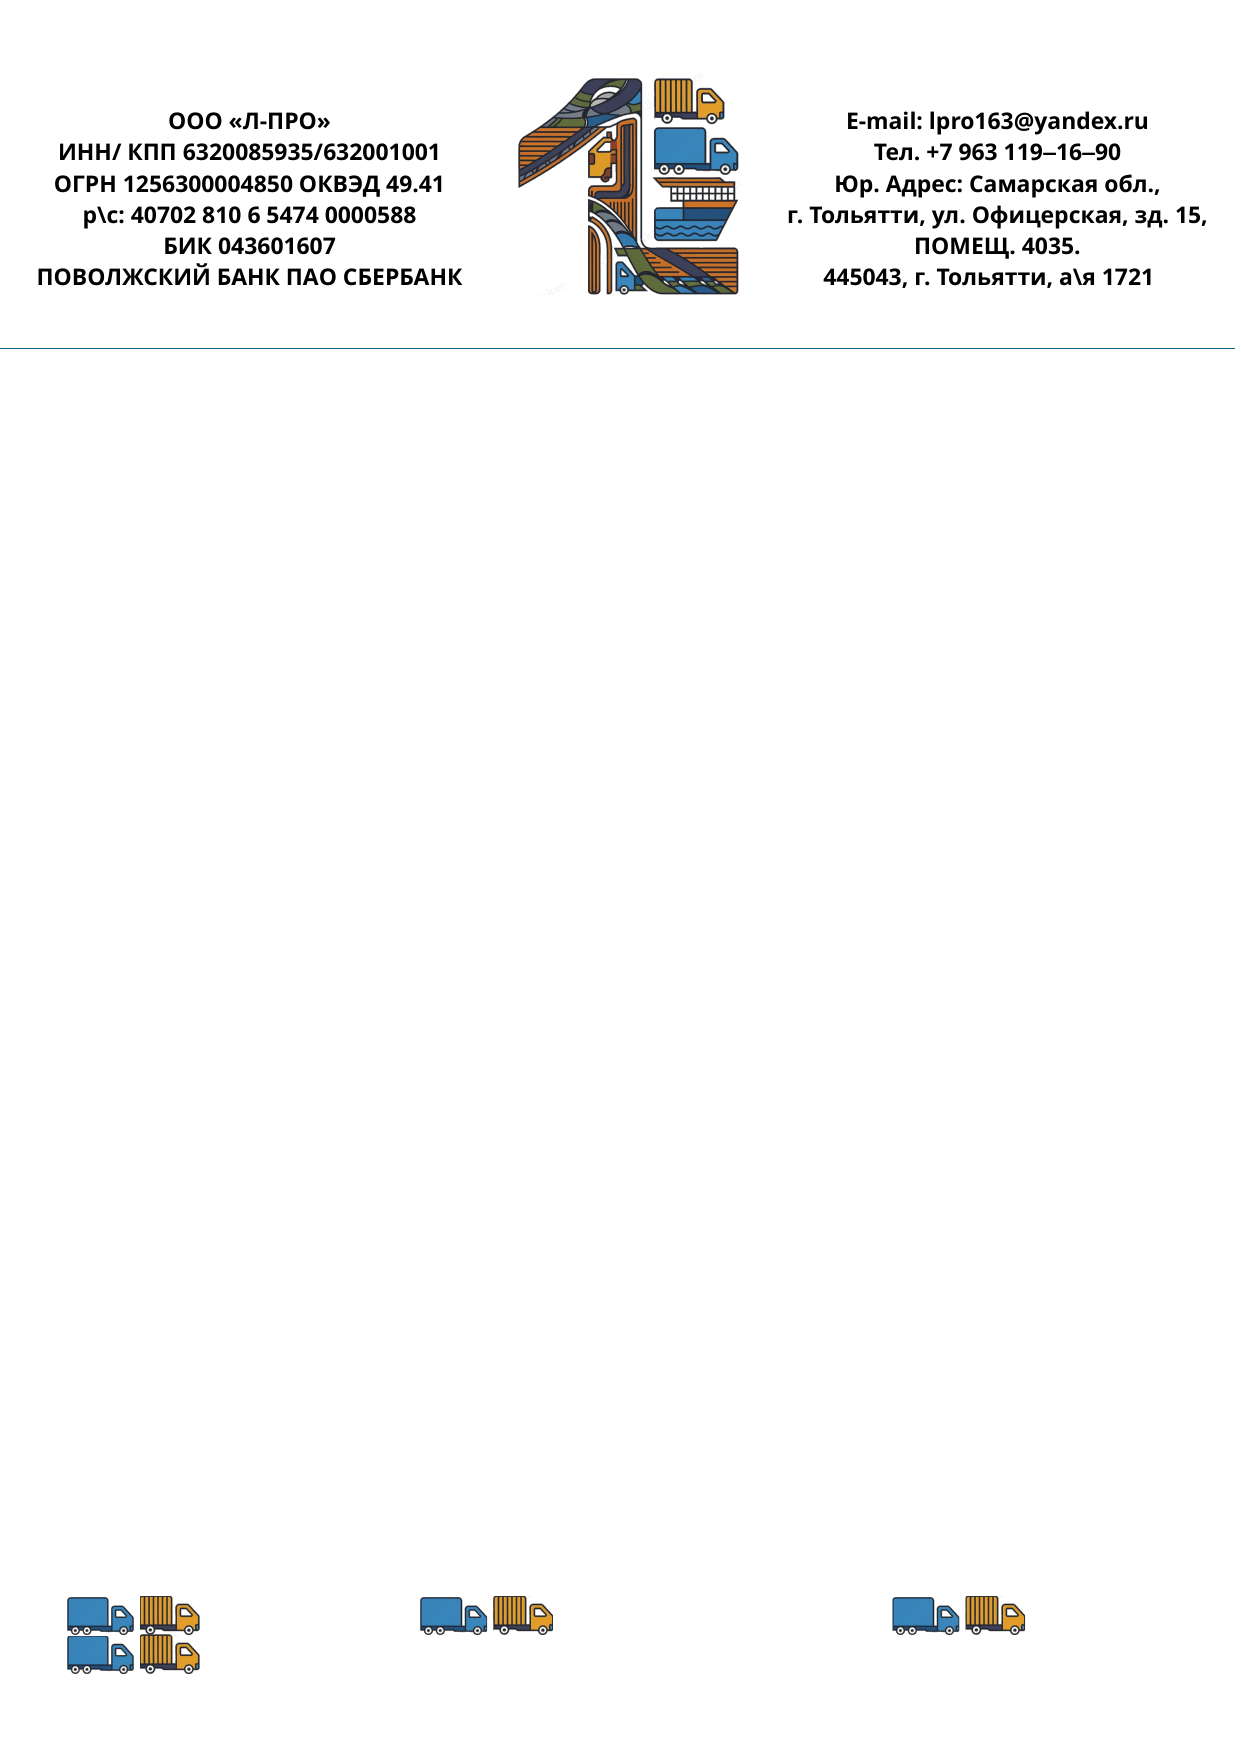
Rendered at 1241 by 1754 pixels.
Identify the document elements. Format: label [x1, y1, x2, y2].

picture [420, 1597, 488, 1635]
picture [493, 1596, 553, 1635]
picture [140, 1596, 200, 1674]
picture [965, 1596, 1026, 1635]
picture [67, 1597, 134, 1635]
picture [892, 1597, 960, 1635]
picture [515, 73, 740, 295]
picture [67, 1636, 134, 1674]
